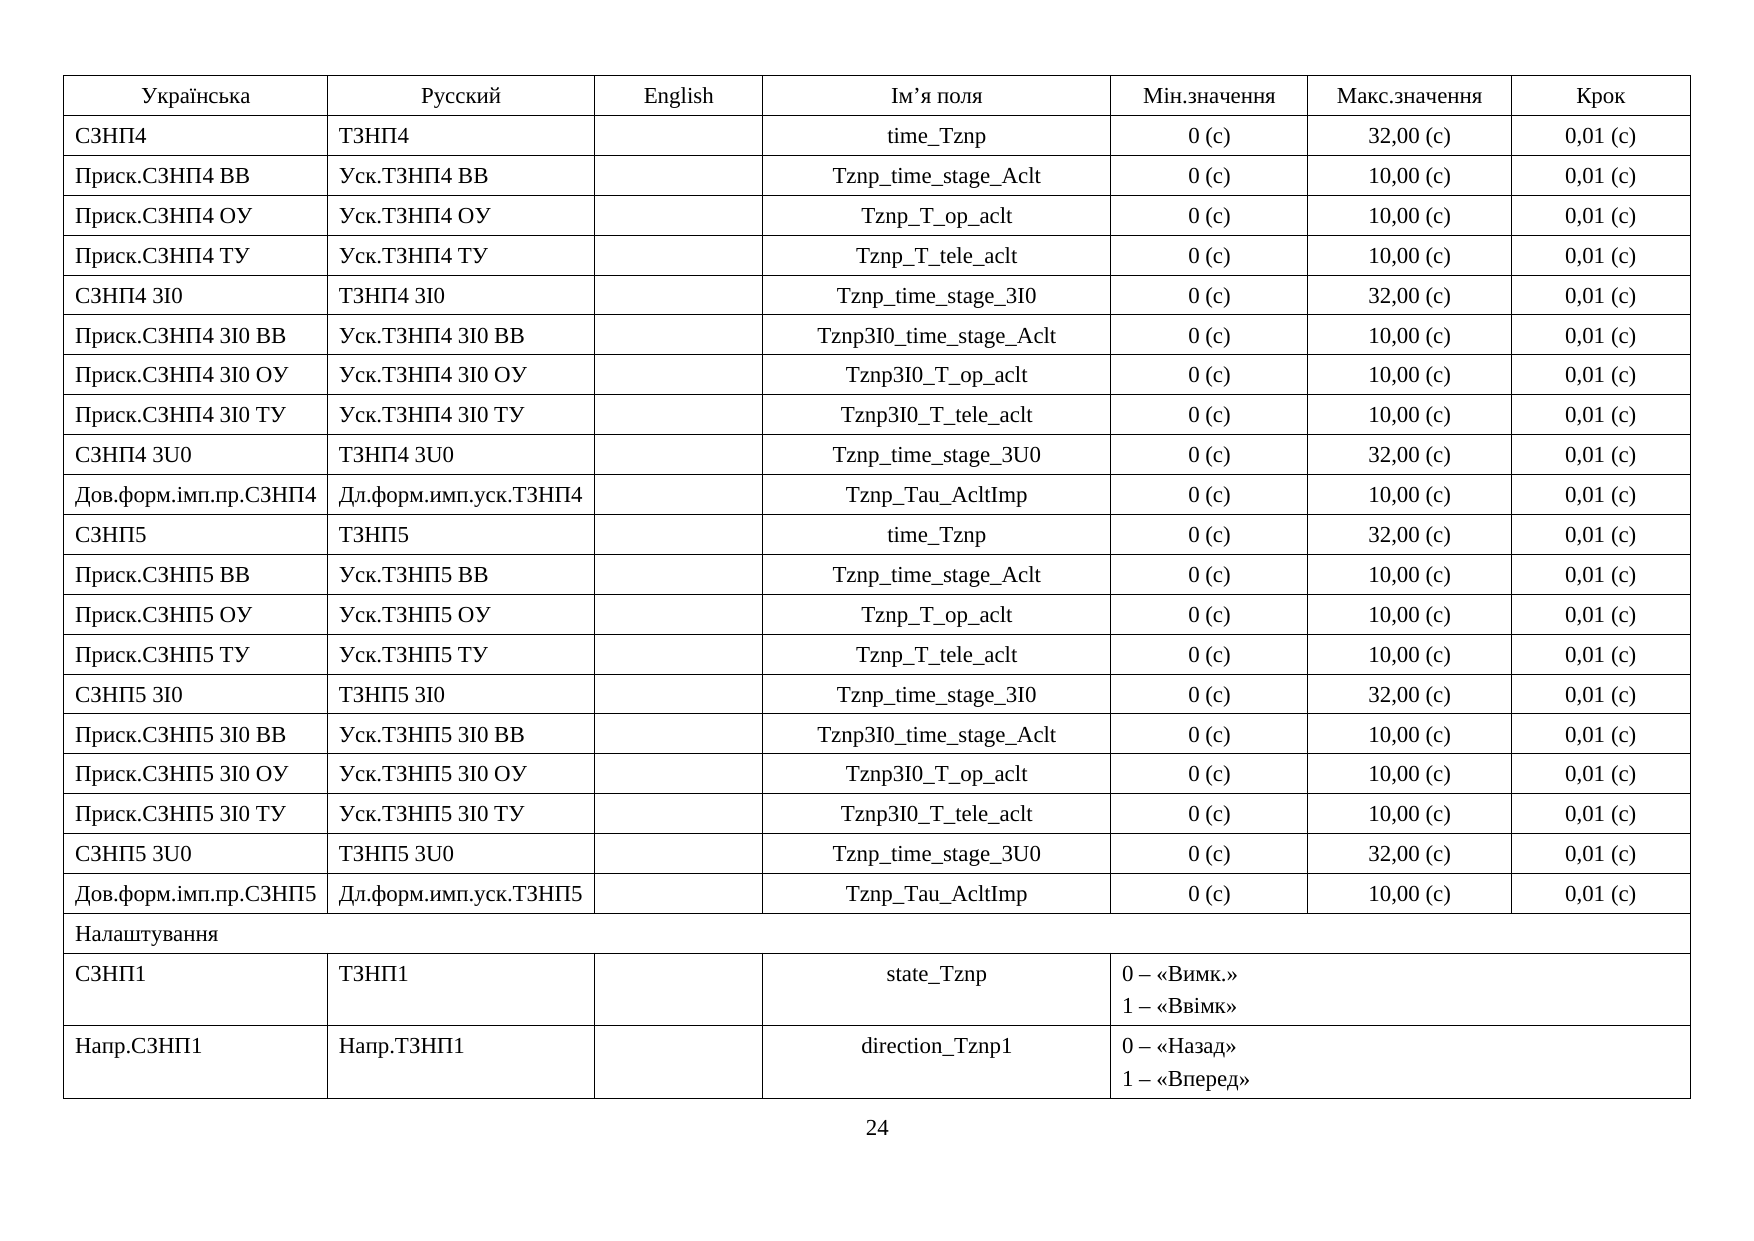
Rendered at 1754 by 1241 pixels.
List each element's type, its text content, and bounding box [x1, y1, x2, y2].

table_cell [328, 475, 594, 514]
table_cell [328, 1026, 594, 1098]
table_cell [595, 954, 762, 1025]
table_header Макс.значення [1308, 76, 1511, 115]
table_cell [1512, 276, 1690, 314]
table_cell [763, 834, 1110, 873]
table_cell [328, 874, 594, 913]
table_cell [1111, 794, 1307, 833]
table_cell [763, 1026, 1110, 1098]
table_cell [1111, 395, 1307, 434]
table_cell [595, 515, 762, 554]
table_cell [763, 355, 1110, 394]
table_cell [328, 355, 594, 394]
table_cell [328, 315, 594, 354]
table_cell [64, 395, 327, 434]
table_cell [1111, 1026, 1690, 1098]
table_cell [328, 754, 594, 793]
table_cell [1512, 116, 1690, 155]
table_header Мін.значення [1111, 76, 1307, 115]
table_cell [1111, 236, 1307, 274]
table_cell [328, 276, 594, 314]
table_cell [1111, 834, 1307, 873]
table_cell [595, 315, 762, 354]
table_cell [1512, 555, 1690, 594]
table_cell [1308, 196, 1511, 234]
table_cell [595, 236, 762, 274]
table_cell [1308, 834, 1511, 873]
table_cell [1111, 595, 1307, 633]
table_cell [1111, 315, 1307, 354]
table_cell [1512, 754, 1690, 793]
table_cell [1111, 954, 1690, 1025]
table_header Ім’я поля [763, 76, 1110, 115]
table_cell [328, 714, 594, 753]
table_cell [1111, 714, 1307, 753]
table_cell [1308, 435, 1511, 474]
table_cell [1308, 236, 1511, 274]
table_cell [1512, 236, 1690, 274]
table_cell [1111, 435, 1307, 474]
table_header English [595, 76, 762, 115]
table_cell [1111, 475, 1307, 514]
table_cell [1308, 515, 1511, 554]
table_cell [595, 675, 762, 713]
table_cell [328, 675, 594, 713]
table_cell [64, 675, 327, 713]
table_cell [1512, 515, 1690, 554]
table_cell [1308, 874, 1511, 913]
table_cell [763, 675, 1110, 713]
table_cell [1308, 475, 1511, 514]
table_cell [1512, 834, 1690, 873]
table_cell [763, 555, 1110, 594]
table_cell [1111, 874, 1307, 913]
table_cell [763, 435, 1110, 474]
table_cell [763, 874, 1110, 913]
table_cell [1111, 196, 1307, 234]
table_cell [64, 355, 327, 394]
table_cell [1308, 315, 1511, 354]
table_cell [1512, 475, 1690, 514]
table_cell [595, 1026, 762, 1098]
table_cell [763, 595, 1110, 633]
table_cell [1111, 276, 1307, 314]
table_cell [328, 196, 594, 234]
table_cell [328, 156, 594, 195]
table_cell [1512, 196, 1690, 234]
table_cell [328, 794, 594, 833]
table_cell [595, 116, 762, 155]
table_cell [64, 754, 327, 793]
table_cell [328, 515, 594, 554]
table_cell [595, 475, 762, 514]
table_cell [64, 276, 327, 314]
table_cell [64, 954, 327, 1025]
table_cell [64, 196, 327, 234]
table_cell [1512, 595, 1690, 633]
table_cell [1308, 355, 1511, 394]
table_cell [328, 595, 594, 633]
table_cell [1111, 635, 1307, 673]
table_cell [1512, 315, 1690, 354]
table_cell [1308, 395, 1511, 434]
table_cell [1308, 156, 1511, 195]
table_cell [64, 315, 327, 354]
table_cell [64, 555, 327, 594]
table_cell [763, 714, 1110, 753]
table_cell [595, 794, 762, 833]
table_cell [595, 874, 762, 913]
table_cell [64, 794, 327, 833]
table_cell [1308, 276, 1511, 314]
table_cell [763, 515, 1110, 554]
table_header Русский [328, 76, 594, 115]
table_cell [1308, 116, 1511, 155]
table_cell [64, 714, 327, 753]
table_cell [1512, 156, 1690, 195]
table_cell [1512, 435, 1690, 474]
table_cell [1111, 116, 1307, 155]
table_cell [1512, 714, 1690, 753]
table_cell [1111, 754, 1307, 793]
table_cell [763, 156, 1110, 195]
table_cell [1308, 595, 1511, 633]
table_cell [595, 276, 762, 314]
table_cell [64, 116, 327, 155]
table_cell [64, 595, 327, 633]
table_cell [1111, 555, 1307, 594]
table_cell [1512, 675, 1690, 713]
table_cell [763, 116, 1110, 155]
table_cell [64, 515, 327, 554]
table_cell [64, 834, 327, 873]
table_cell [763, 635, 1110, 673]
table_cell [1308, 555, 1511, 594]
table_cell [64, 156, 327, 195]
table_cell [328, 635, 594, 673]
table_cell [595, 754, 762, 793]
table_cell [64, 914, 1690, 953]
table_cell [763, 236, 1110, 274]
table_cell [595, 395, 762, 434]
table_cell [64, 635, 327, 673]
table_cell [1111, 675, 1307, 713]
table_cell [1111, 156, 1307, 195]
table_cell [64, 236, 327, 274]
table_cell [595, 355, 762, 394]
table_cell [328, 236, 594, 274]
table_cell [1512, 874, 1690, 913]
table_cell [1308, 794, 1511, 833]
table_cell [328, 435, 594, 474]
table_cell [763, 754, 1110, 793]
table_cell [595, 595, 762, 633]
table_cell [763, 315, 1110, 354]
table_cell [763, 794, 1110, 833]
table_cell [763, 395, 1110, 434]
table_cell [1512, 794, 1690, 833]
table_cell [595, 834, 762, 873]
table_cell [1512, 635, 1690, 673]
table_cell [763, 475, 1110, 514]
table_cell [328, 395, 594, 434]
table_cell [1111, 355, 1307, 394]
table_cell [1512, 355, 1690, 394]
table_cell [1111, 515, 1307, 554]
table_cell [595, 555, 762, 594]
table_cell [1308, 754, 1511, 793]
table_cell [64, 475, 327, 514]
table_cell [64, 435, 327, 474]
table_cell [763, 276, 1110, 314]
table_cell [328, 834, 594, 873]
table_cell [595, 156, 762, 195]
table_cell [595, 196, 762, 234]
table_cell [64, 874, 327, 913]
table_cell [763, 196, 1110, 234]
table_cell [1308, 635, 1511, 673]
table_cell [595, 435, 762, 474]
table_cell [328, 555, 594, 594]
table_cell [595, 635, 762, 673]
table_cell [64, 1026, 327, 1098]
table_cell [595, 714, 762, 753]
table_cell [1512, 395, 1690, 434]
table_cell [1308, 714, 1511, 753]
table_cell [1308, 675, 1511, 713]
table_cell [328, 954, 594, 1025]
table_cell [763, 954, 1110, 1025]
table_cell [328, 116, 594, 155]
table_header Крок [1512, 76, 1690, 115]
table_header Українська [64, 76, 327, 115]
